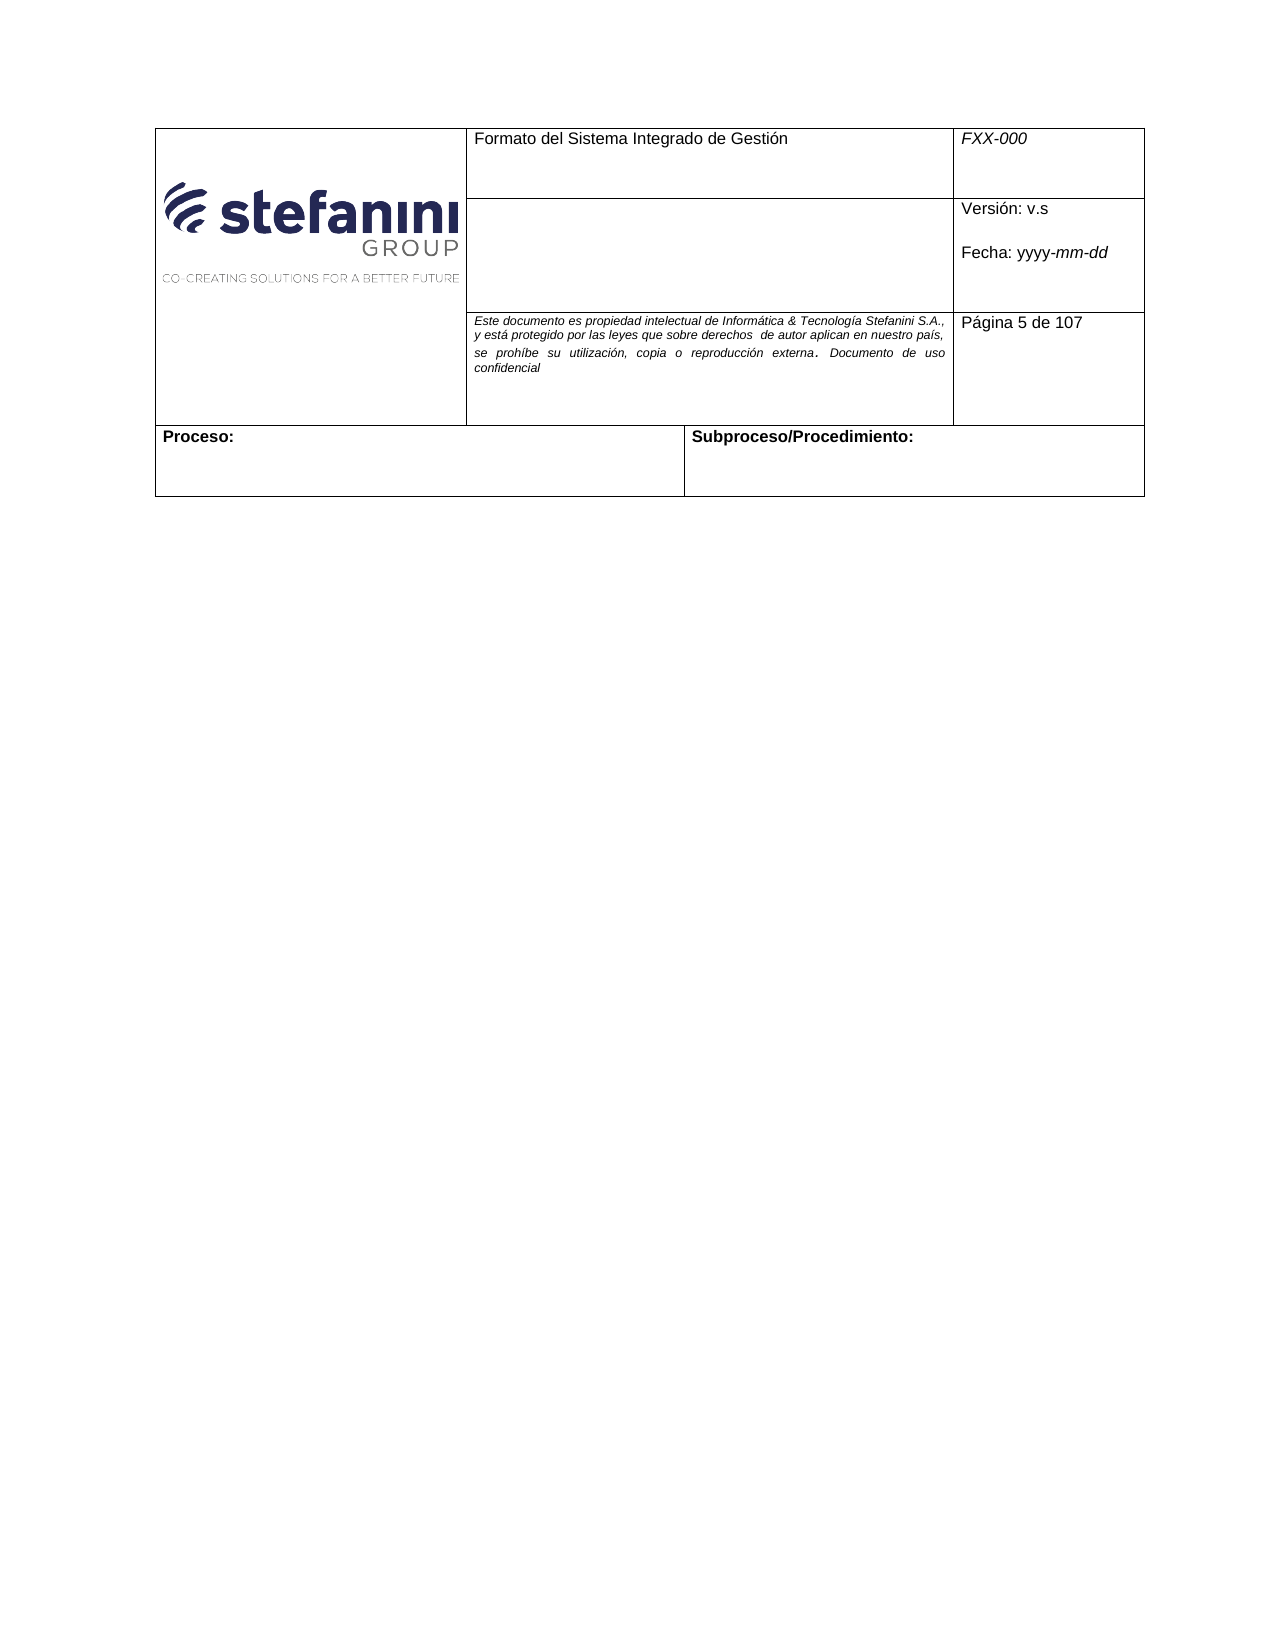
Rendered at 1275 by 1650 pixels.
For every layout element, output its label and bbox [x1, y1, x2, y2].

picture [162, 182, 460, 286]
